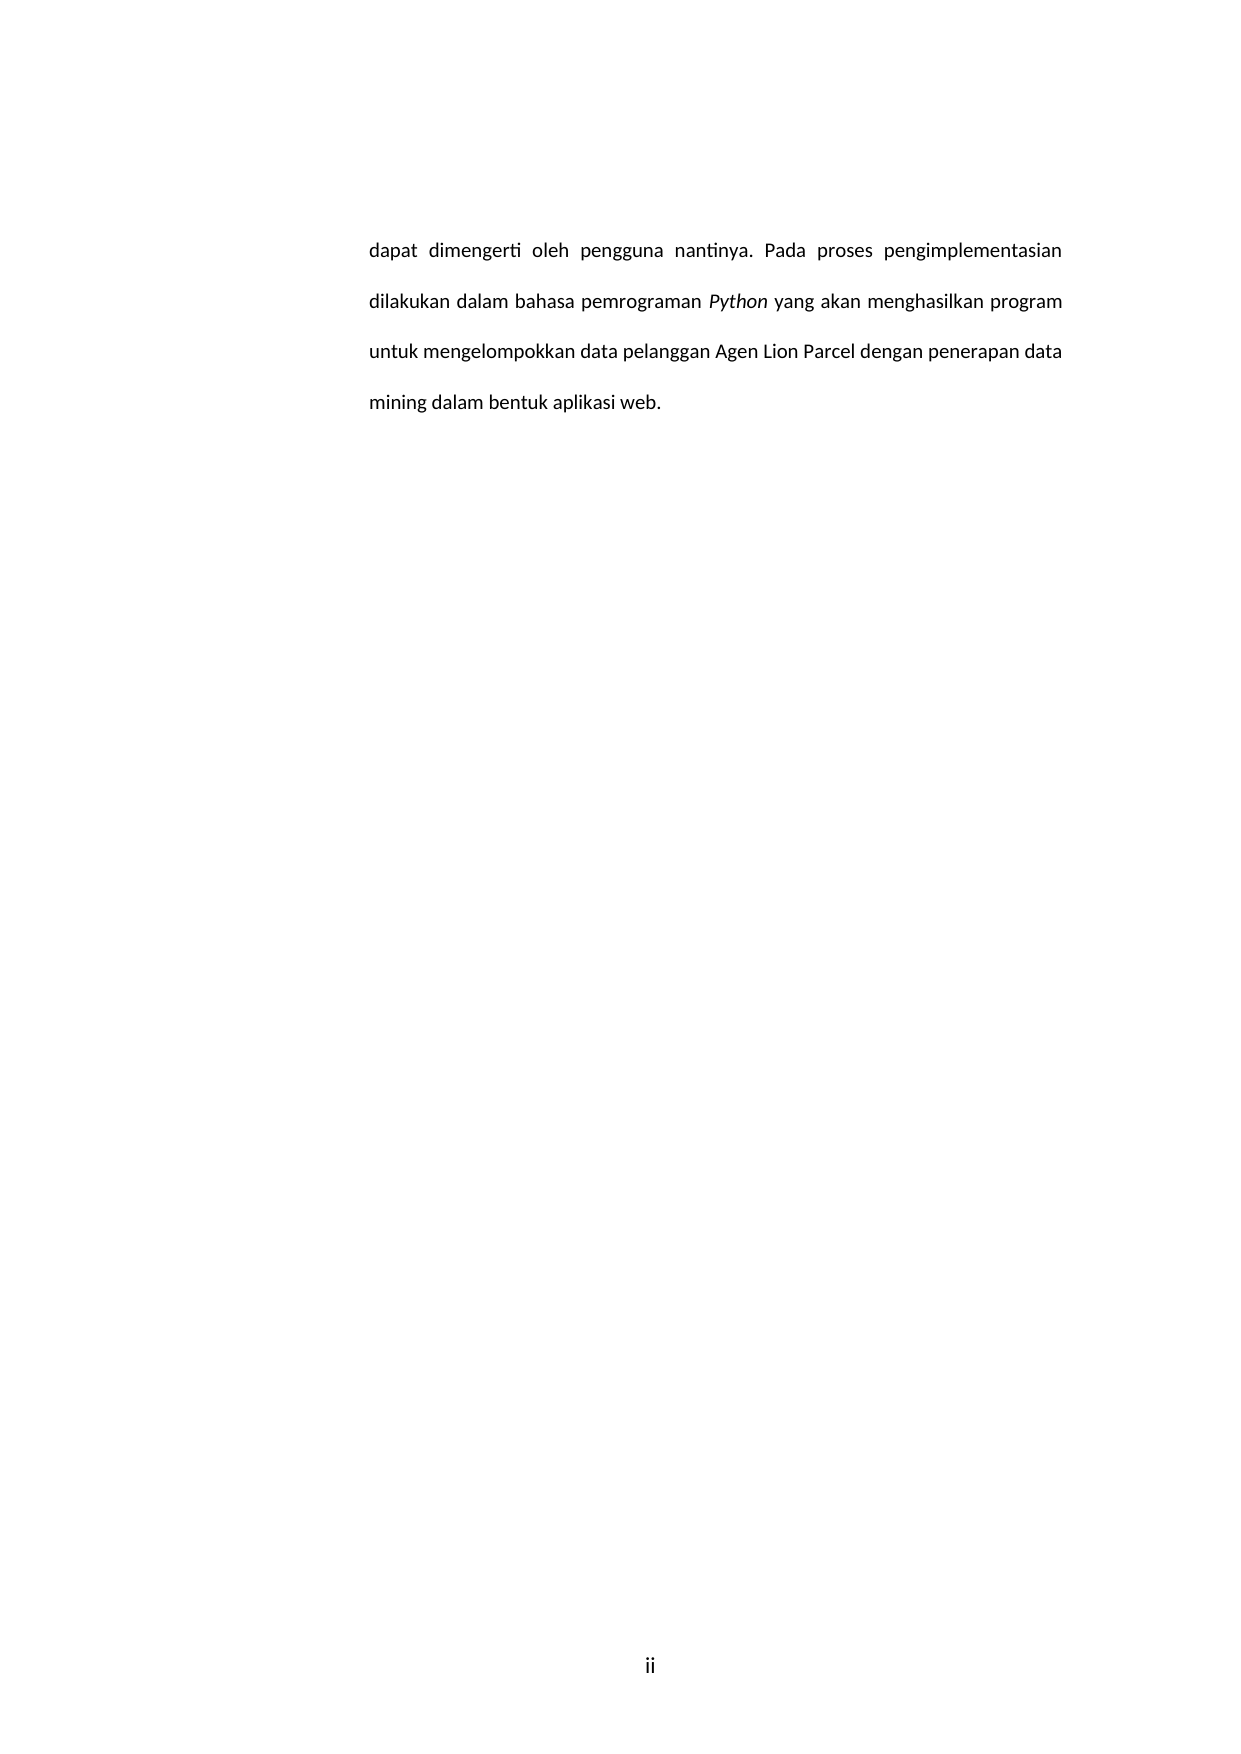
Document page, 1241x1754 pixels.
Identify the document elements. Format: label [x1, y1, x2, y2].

list [369, 237, 1063, 415]
